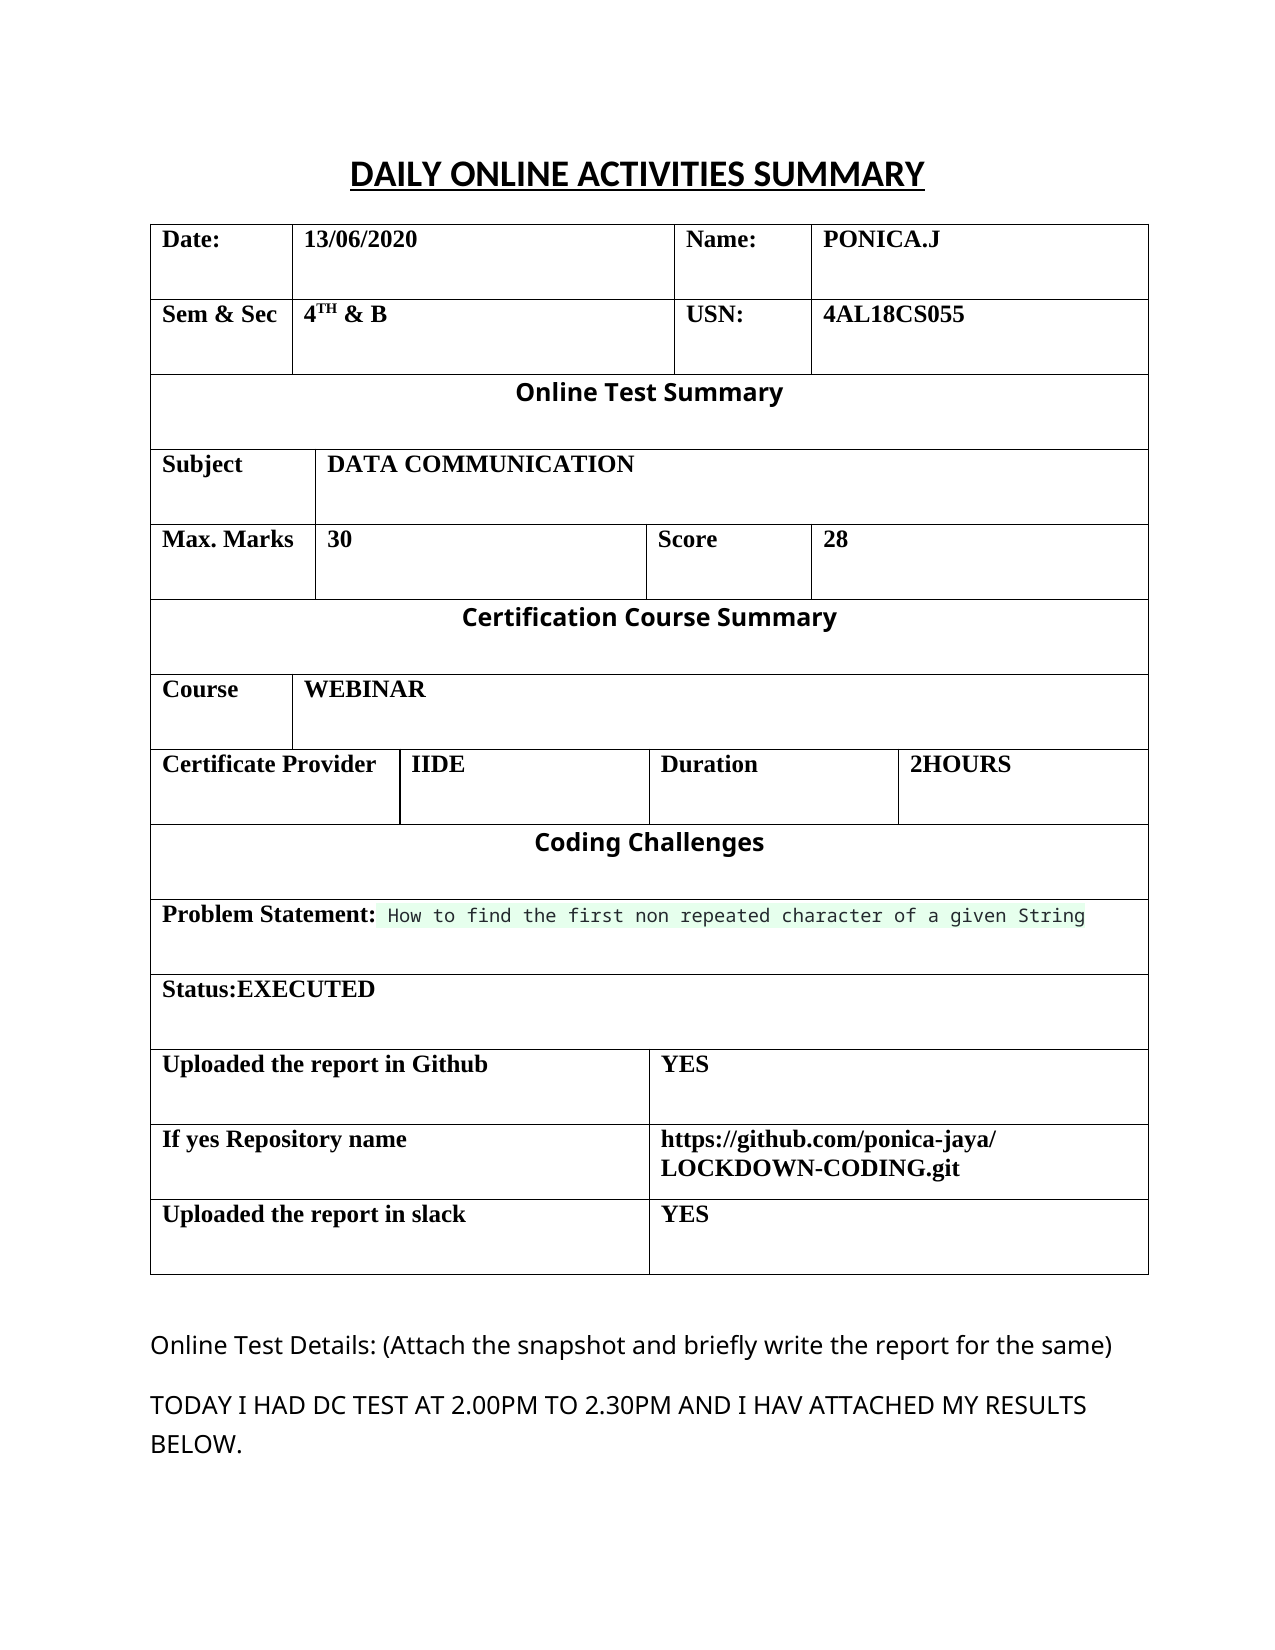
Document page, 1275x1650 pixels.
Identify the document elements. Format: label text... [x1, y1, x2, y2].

table_cell Online Test Summary [151, 375, 1148, 448]
table_cell USN: [675, 300, 811, 373]
text TODAY I HAD DC TEST AT 2.00PM TO 2.30PM AND I HAV ATTACHED MY RESULTS BELOW. [150, 1388, 1125, 1461]
table_cell Subject [151, 450, 315, 523]
table_cell Uploaded the report in slack [151, 1200, 649, 1273]
table_cell Uploaded the report in Github [151, 1050, 649, 1123]
table_cell Course [151, 675, 292, 748]
table_cell Max. Marks [151, 525, 315, 598]
table_cell DATA COMMUNICATION [316, 450, 1148, 523]
table_cell YES [650, 1200, 1148, 1273]
table_cell 4TH & B [293, 300, 674, 373]
table_cell Certificate Provider [151, 750, 399, 823]
text DAILY ONLINE ACTIVITIES SUMMARY [150, 150, 1125, 196]
table_cell If yes Repository name [151, 1125, 649, 1198]
table_header Date: [151, 225, 292, 298]
table_header Name: [675, 225, 811, 298]
table_cell Score [647, 525, 811, 598]
table_cell Sem & Sec [151, 300, 292, 373]
table_cell Status:EXECUTED [151, 975, 1148, 1048]
table_cell 4AL18CS055 [812, 300, 1148, 373]
table_cell Certification Course Summary [151, 600, 1148, 673]
table_cell Problem Statement: How to find the first non repeated character of a given String [151, 900, 1148, 973]
table_cell IIDE [401, 750, 649, 823]
table_cell Coding Challenges [151, 825, 1148, 898]
table_header PONICA.J [812, 225, 1148, 298]
table_cell WEBINAR [293, 675, 1148, 748]
table_header 13/06/2020 [293, 225, 674, 298]
table_cell YES [650, 1050, 1148, 1123]
table_cell https://github.com/ponica-jaya/LOCKDOWN-CODING.git [650, 1125, 1148, 1198]
table_cell Duration [650, 750, 898, 823]
table_cell 30 [316, 525, 646, 598]
table_cell 28 [812, 525, 1148, 598]
table_cell 2HOURS [899, 750, 1148, 823]
text Online Test Details: (Attach the snapshot and briefly write the report for the same) [150, 1328, 1125, 1362]
